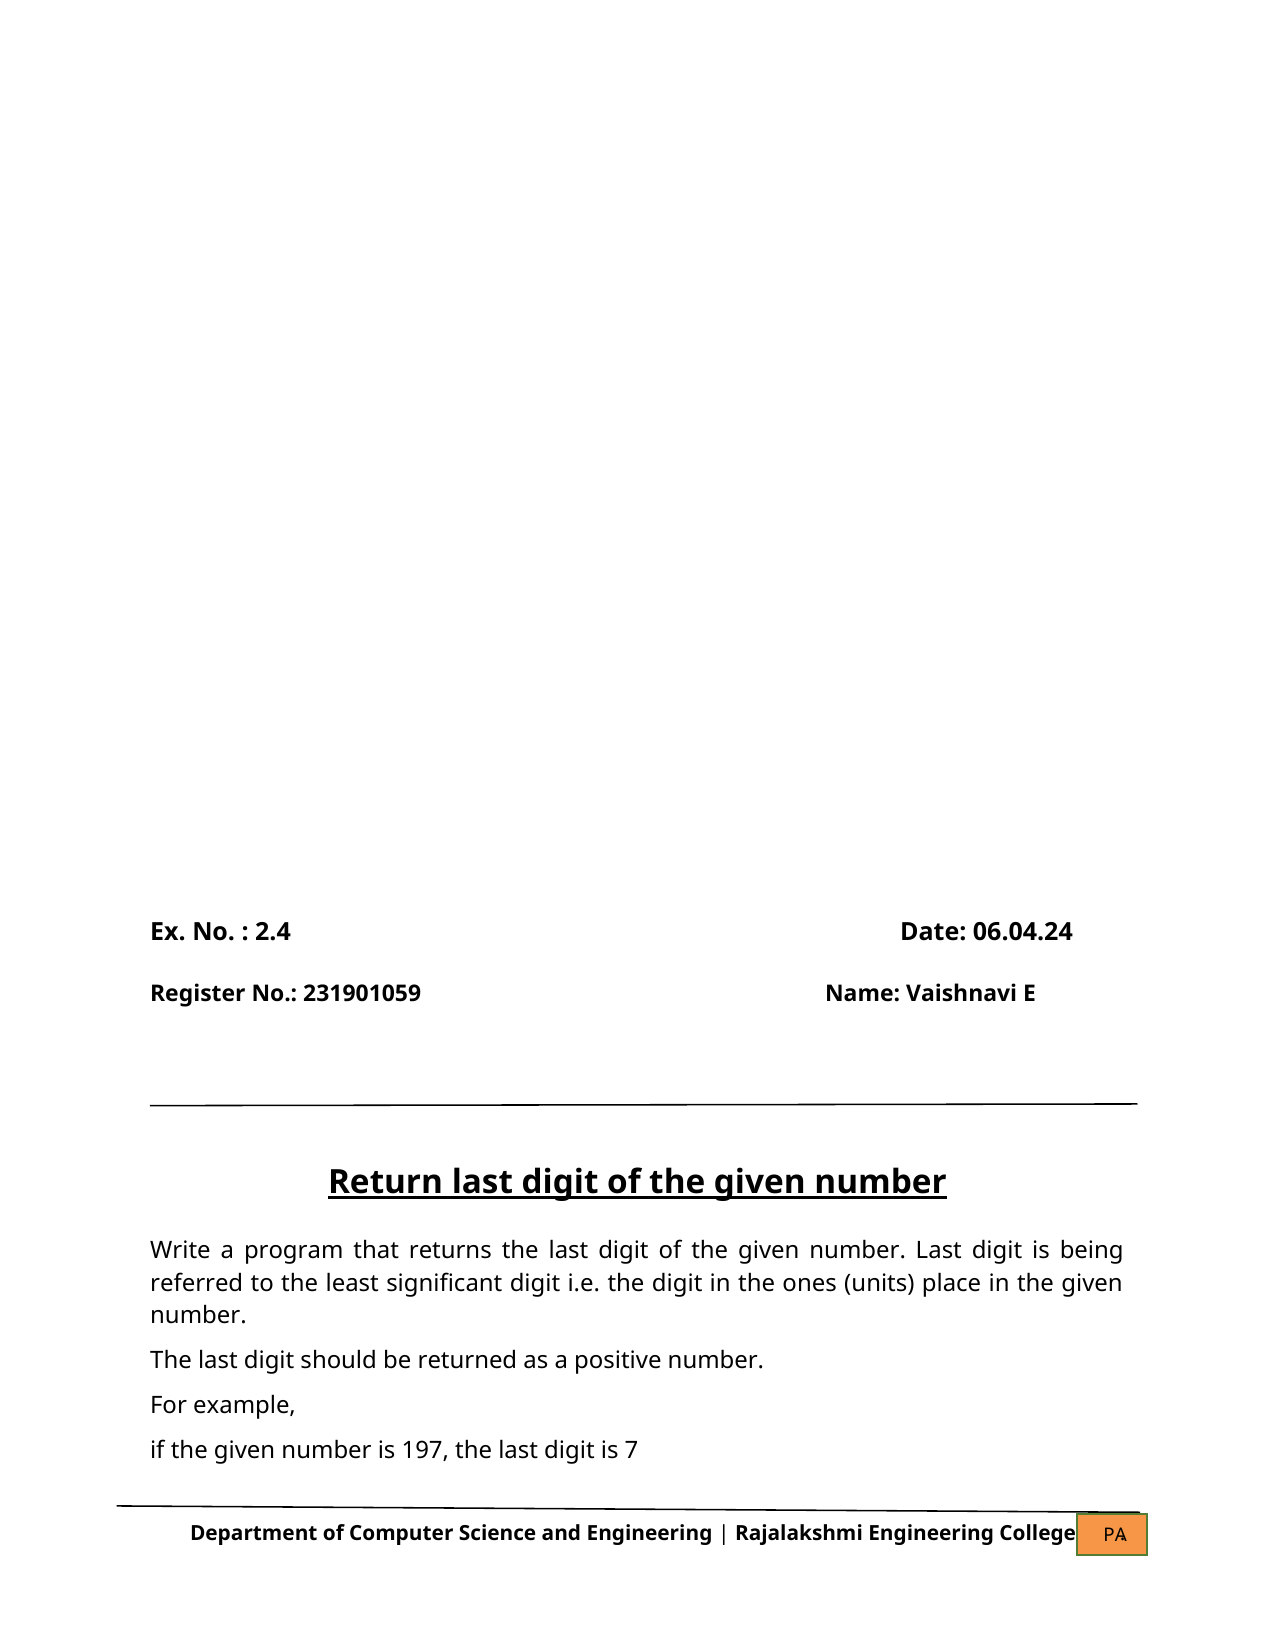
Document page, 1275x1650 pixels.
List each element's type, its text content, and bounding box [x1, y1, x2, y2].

text For example, [150, 1388, 1125, 1421]
text The last digit should be returned as a positive number. [150, 1343, 1125, 1376]
text Return last digit of the given number [150, 1158, 1125, 1204]
text Register No.: 231901059 Name: Vaishnavi E [150, 977, 1125, 1008]
text Ex. No. : 2.4 Date: 06.04.24 [150, 914, 1125, 948]
text Write a program that returns the last digit of the given number. Last digit is being referred to the least significant digit i.e. the digit in the ones (units) place in the given number. [150, 1233, 1125, 1331]
text if the given number is 197, the last digit is 7 [150, 1433, 1125, 1466]
